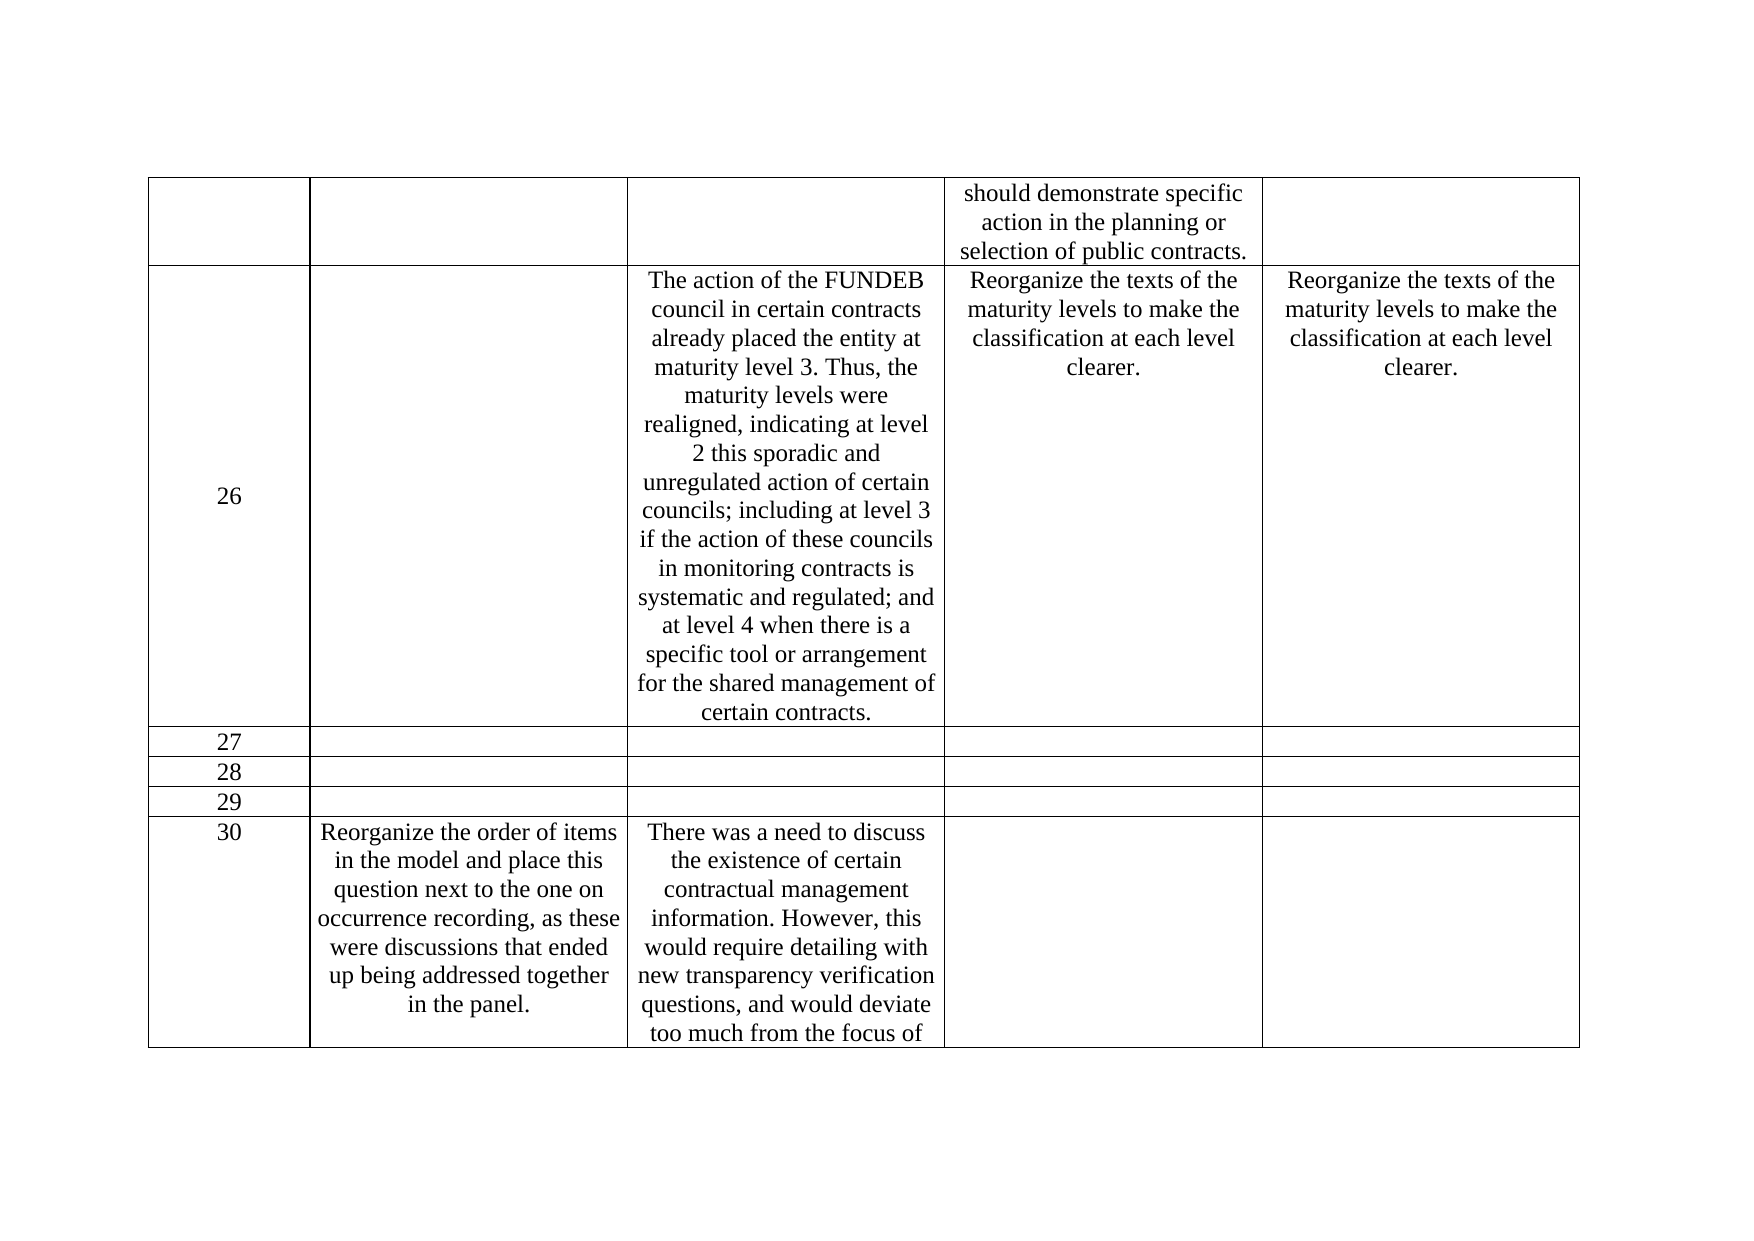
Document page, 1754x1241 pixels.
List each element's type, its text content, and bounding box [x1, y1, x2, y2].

table_cell [311, 757, 627, 786]
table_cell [1263, 178, 1579, 264]
table_cell [628, 787, 944, 816]
table_cell 26 [149, 266, 309, 726]
table_cell [945, 787, 1262, 816]
table_cell [311, 727, 627, 756]
table_cell [1263, 757, 1579, 786]
table_cell [628, 727, 944, 756]
table_cell 27 [149, 727, 309, 756]
table_cell 25 [149, 178, 309, 264]
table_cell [628, 178, 944, 264]
table_cell [628, 757, 944, 786]
table_cell [945, 817, 1262, 1047]
table_cell [1263, 817, 1579, 1047]
table_cell [311, 266, 627, 726]
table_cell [311, 178, 627, 264]
table_cell 29 [149, 787, 309, 816]
table_cell [1263, 727, 1579, 756]
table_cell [628, 817, 944, 1047]
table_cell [311, 817, 627, 1047]
table_cell [945, 757, 1262, 786]
table_cell [1263, 787, 1579, 816]
table_cell 30 [149, 817, 309, 1047]
table_cell Reorganize the texts of the maturity levels to make the classification at each level clearer. [945, 266, 1262, 726]
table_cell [945, 178, 1262, 264]
table_cell The action of the FUNDEB council in certain contracts already placed the entity at maturity level 3. Thus, the maturity levels were realigned, indicating at level 2 this sporadic and unregulated action of certain councils; including at level 3 if the action of these councils in monitoring contracts is systematic and regulated; and at level 4 when there is a specific tool or arrangement for the shared management of certain contracts. [628, 266, 944, 726]
table_cell Reorganize the texts of the maturity levels to make the classification at each level clearer. [1263, 266, 1579, 726]
table_cell [311, 787, 627, 816]
table_cell [945, 727, 1262, 756]
table_cell 28 [149, 757, 309, 786]
